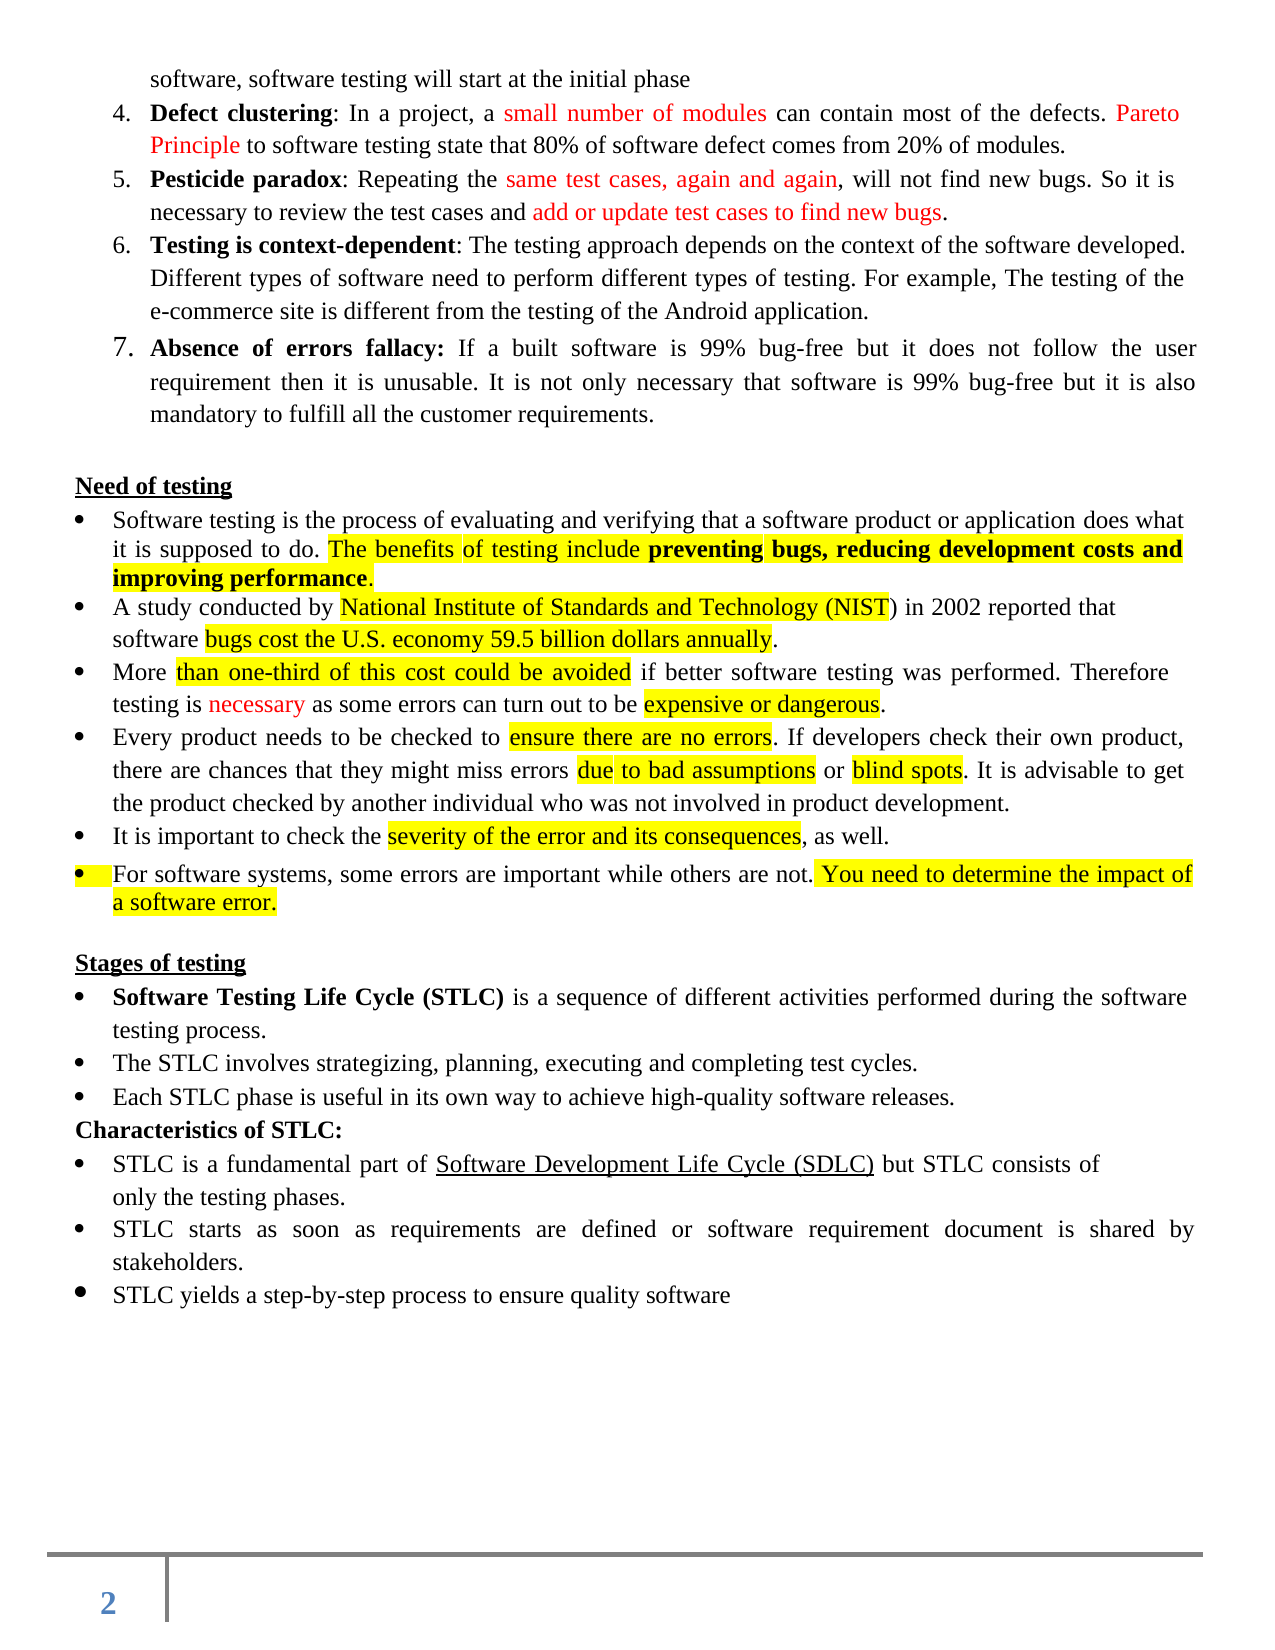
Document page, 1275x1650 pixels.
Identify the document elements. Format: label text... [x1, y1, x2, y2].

list Software testing is the process of evaluating and verifying that a software product or application does what it is supposed to do. The benefits of testing include preventing bugs, reducing development costs and improving performance. [75, 506, 1184, 592]
list For software systems, some errors are important while others are not. You need to determine the impact of a software error. [75, 859, 1194, 916]
list Testing is context-dependent: The testing approach depends on the context of the software developed. Different types of software need to perform different types of testing. For example, The testing of the e-commerce site is different from the testing of the Android application. [112, 230, 1186, 324]
subtitle Need of testing [75, 471, 1214, 500]
list It is important to check the severity of the error and its consequences, as well. [801, 821, 1214, 850]
list More than one-third of this cost could be avoided if better software testing was performed. Therefore testing is necessary as some errors can turn out to be expensive or dangerous. [75, 657, 1170, 718]
list Defect clustering: In a project, a small number of modules can contain most of the defects. Pareto Principle to software testing state that 80% of software defect comes from 20% of modules. [112, 98, 1179, 159]
list STLC starts as soon as requirements are defined or software requirement document is shared by stakeholders. [75, 1214, 1195, 1276]
list Software Testing Life Cycle (STLC) is a sequence of different activities performed during the software testing process. [75, 982, 1187, 1044]
list The STLC involves strategizing, planning, executing and completing test cycles. [75, 1048, 1214, 1077]
list Each STLC phase is useful in its own way to achieve high-quality software releases. [75, 1082, 1214, 1111]
list STLC yields a step-by-step process to ensure quality software [75, 1280, 1214, 1310]
list A study conducted by National Institute of Standards and Technology (NIST) in 2002 reported that software bugs cost the U.S. economy 59.5 billion dollars annually. [75, 592, 1116, 653]
list Every product needs to be checked to ensure there are no errors. If developers check their own product, there are chances that they might miss errors due to bad assumptions or blind spots. It is advisable to get the product checked by another individual who was not involved in product development. [75, 722, 1184, 817]
list STLC is a fundamental part of Software Development Life Cycle (SDLC) but STLC consists of only the testing phases. [75, 1149, 1101, 1211]
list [112, 64, 1144, 93]
list Pesticide paradox: Repeating the same test cases, again and again, will not find new bugs. So it is necessary to review the test cases and add or update test cases to find new bugs. [112, 164, 1176, 225]
list It is important to check the severity of the error and its consequences, as well. [75, 821, 388, 850]
subtitle Characteristics of STLC: [75, 1116, 1214, 1144]
subtitle Stages of testing [75, 948, 1214, 977]
list Absence of errors fallacy: If a built software is 99% bug-free but it does not follow the user requirement then it is unusable. It is not only necessary that software is 99% bug-free but it is also mandatory to fulfill all the customer requirements. [112, 329, 1197, 428]
